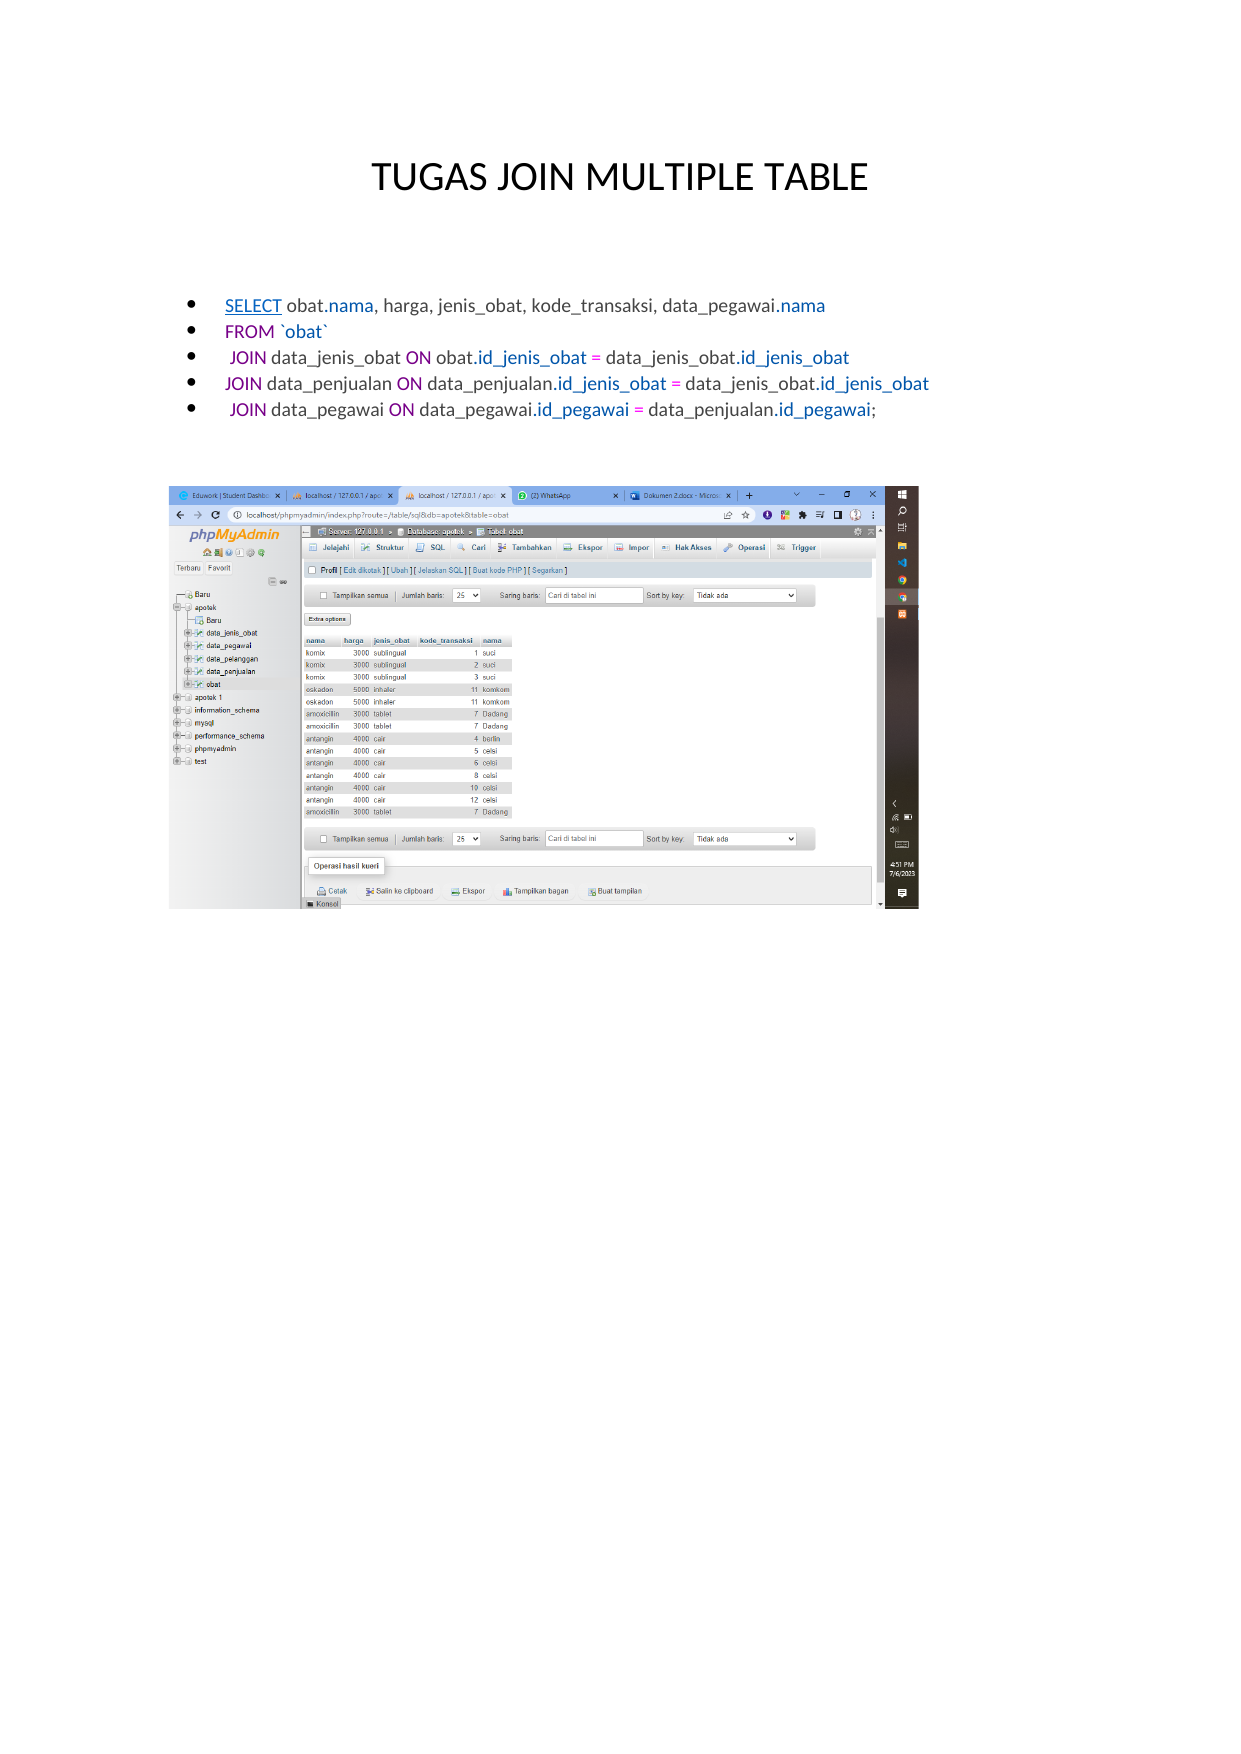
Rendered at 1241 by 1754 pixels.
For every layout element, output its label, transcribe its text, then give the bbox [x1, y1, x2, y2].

list JOIN data_penjualan ON data_penjualan.id_jenis_obat = data_jenis_obat.id_jenis_obat [187, 371, 1090, 395]
list SELECT obat.nama, harga, jenis_obat, kode_transaksi, data_pegawai.nama [187, 293, 1090, 317]
list JOIN data_pegawai ON data_pegawai.id_pegawai = data_penjualan.id_pegawai; [187, 397, 1090, 421]
list FROM `obat` [187, 319, 1090, 343]
text TUGAS JOIN MULTIPLE TABLE [150, 150, 1090, 201]
list JOIN data_jenis_obat ON obat.id_jenis_obat = data_jenis_obat.id_jenis_obat [187, 345, 1090, 369]
